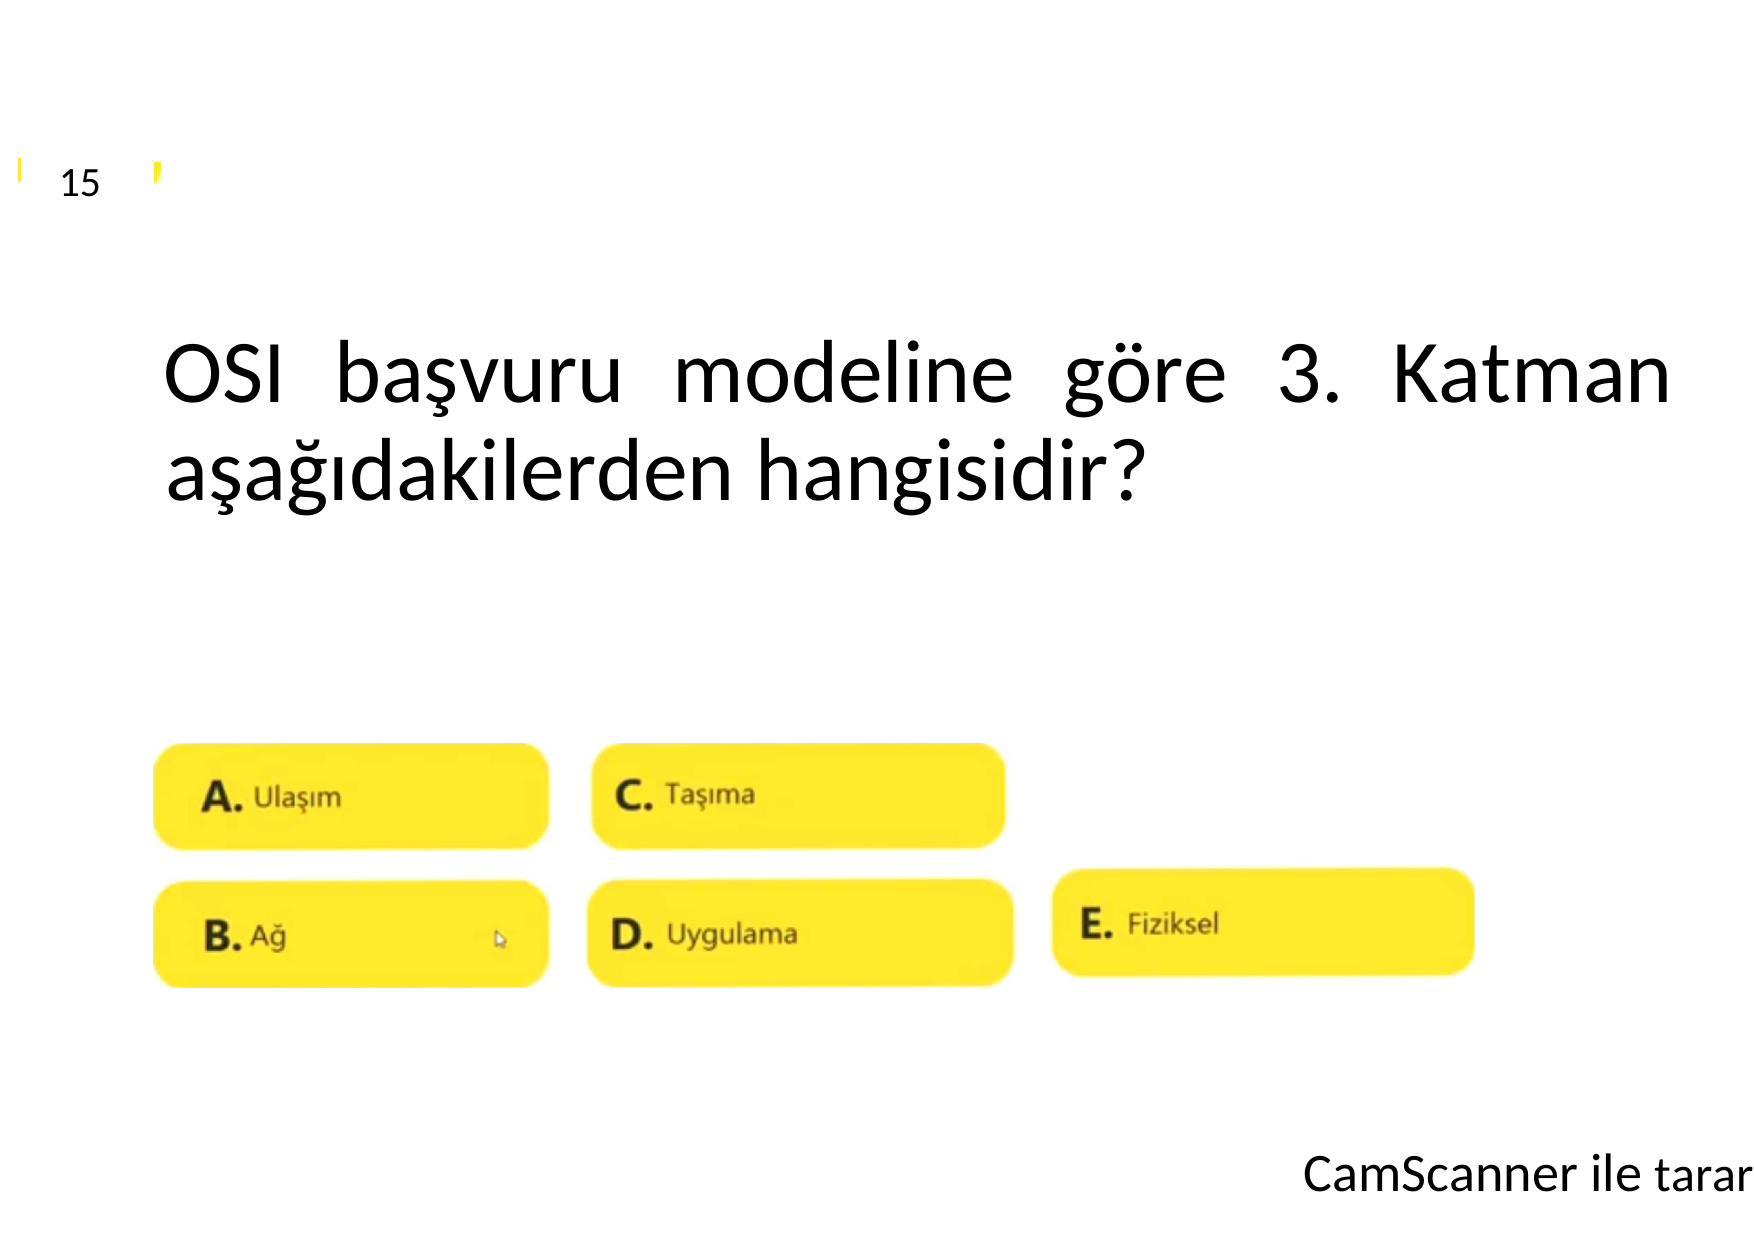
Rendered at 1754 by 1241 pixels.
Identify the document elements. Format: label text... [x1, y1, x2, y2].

picture [153, 743, 1475, 988]
picture [154, 162, 162, 184]
picture [18, 158, 22, 182]
text OSI başvuru modeline göre 3. Katman aşağıdakilerden hangisidir? [163, 322, 1675, 523]
